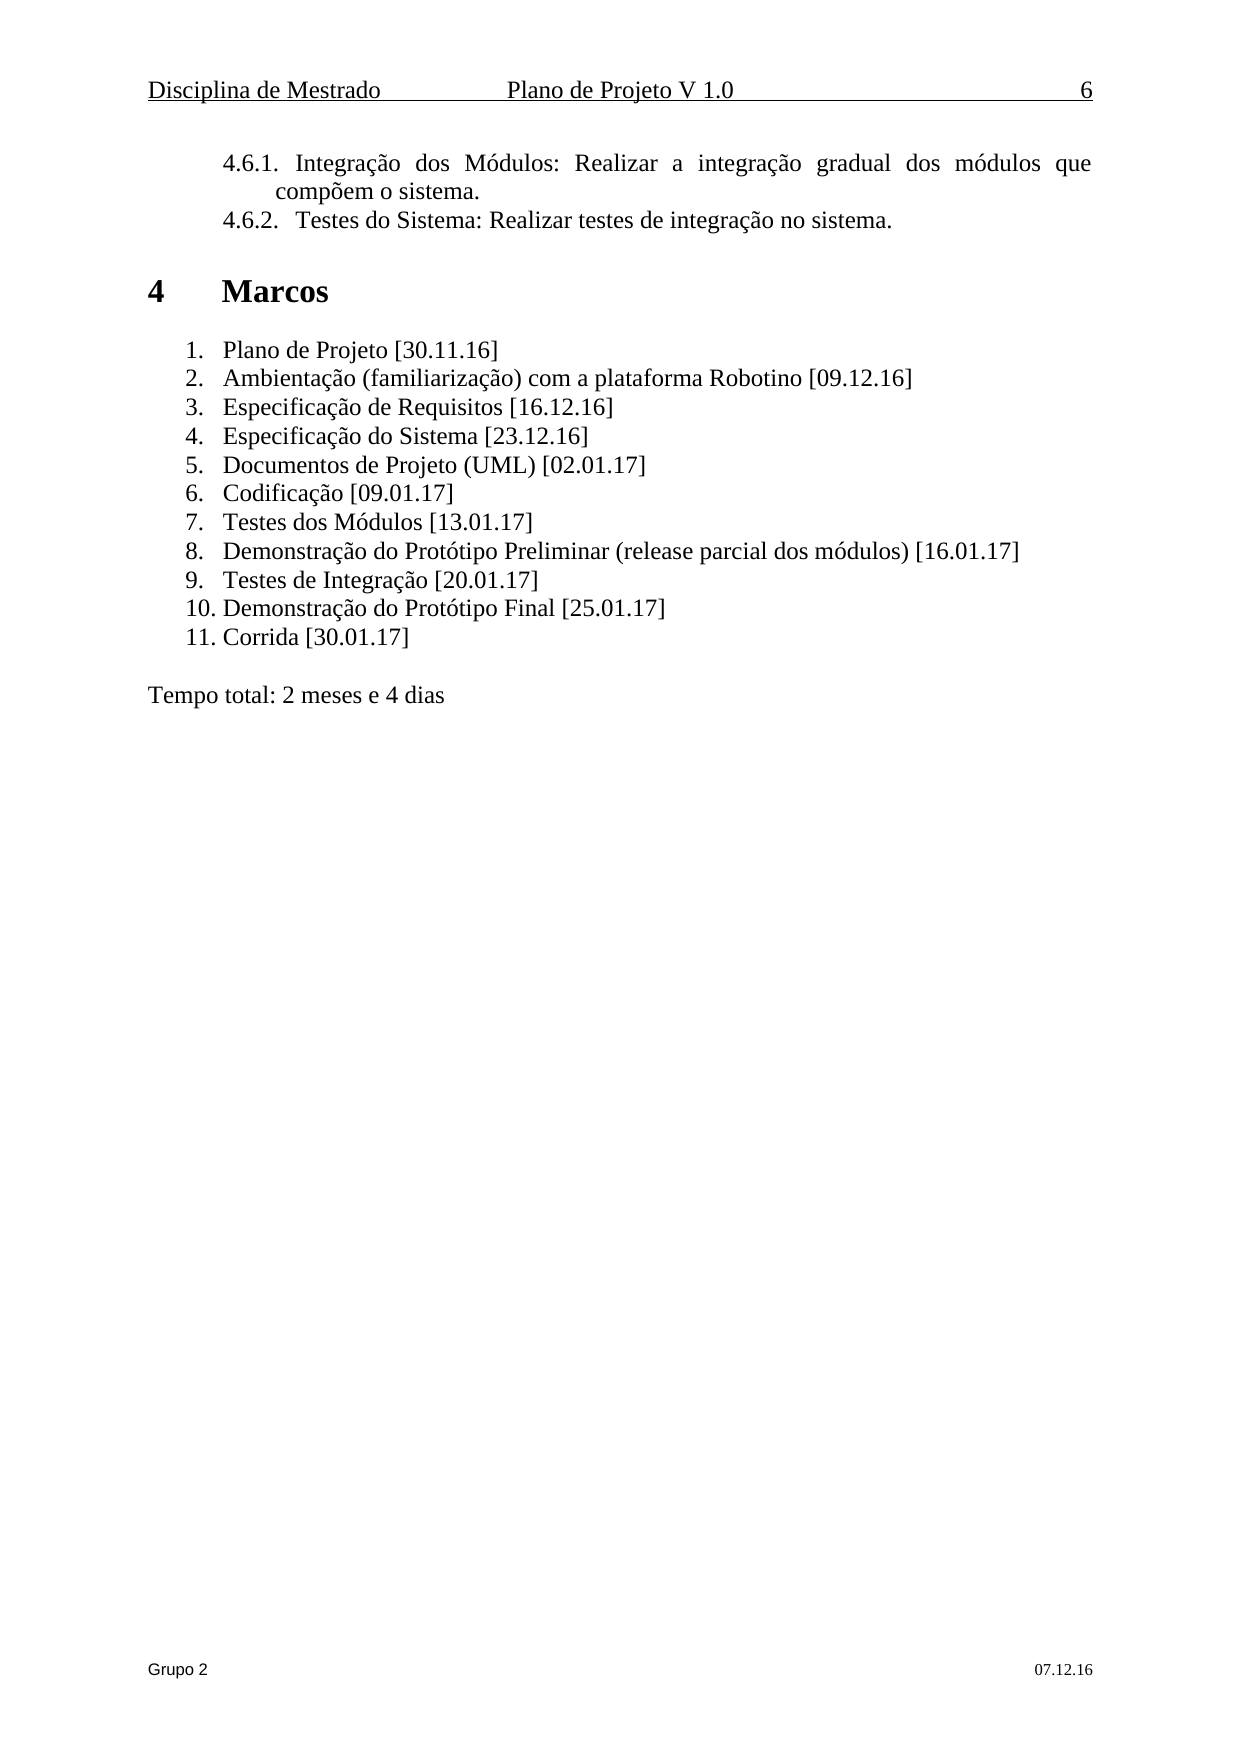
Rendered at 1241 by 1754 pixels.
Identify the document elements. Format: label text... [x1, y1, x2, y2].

list Documentos de Projeto (UML) [02.01.17] [185, 450, 1092, 478]
list Testes dos Módulos [13.01.17] [185, 507, 1092, 536]
list Integração dos Módulos: Realizar a integração gradual dos módulos que compõem o sistema. [223, 148, 1092, 205]
text Tempo total: 2 meses e 4 dias [148, 680, 1092, 708]
subtitle Marcos [148, 271, 1092, 310]
list Demonstração do Protótipo Preliminar (release parcial dos módulos) [16.01.17] [185, 536, 1092, 565]
list Codificação [09.01.17] [185, 478, 1092, 507]
list Especificação do Sistema [23.12.16] [185, 421, 1092, 450]
list Testes de Integração [20.01.17] [185, 565, 1092, 593]
list Demonstração do Protótipo Final [25.01.17] [185, 593, 1092, 622]
list Corrida [30.01.17] [185, 622, 1092, 651]
list Testes do Sistema: Realizar testes de integração no sistema. [223, 205, 1092, 234]
list Especificação de Requisitos [16.12.16] [185, 392, 1092, 421]
list Plano de Projeto [30.11.16] [185, 335, 1092, 363]
list Ambientação (familiarização) com a plataforma Robotino [09.12.16] [185, 363, 1092, 392]
